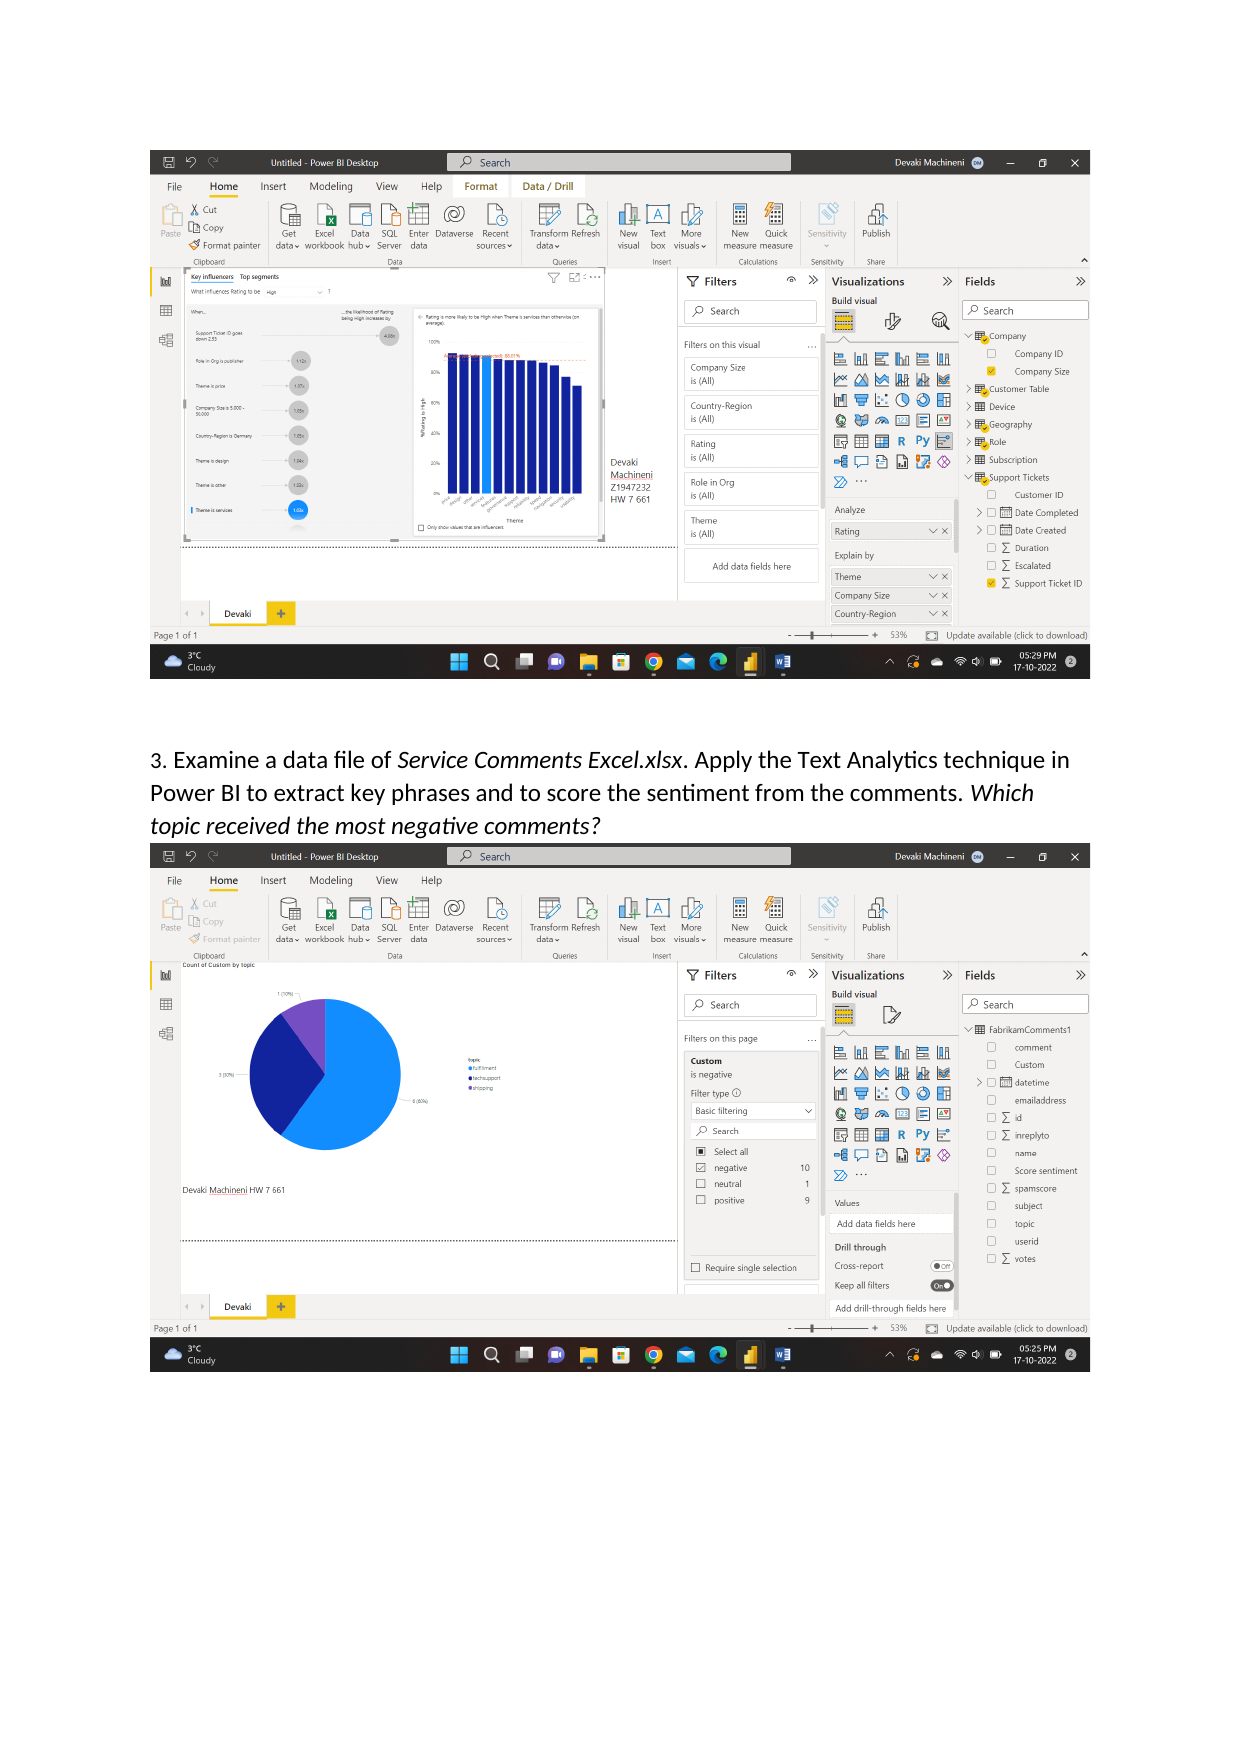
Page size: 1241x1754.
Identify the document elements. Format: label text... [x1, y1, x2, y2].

picture [150, 843, 1091, 1372]
picture [150, 150, 1091, 679]
text 3. Examine a data file of Service Comments Excel.xlsx. Apply the Text Analytics technique in Power BI to extract key phrases and to score the sentiment from the comments. Which topic received the most negative comments? [150, 744, 1090, 843]
